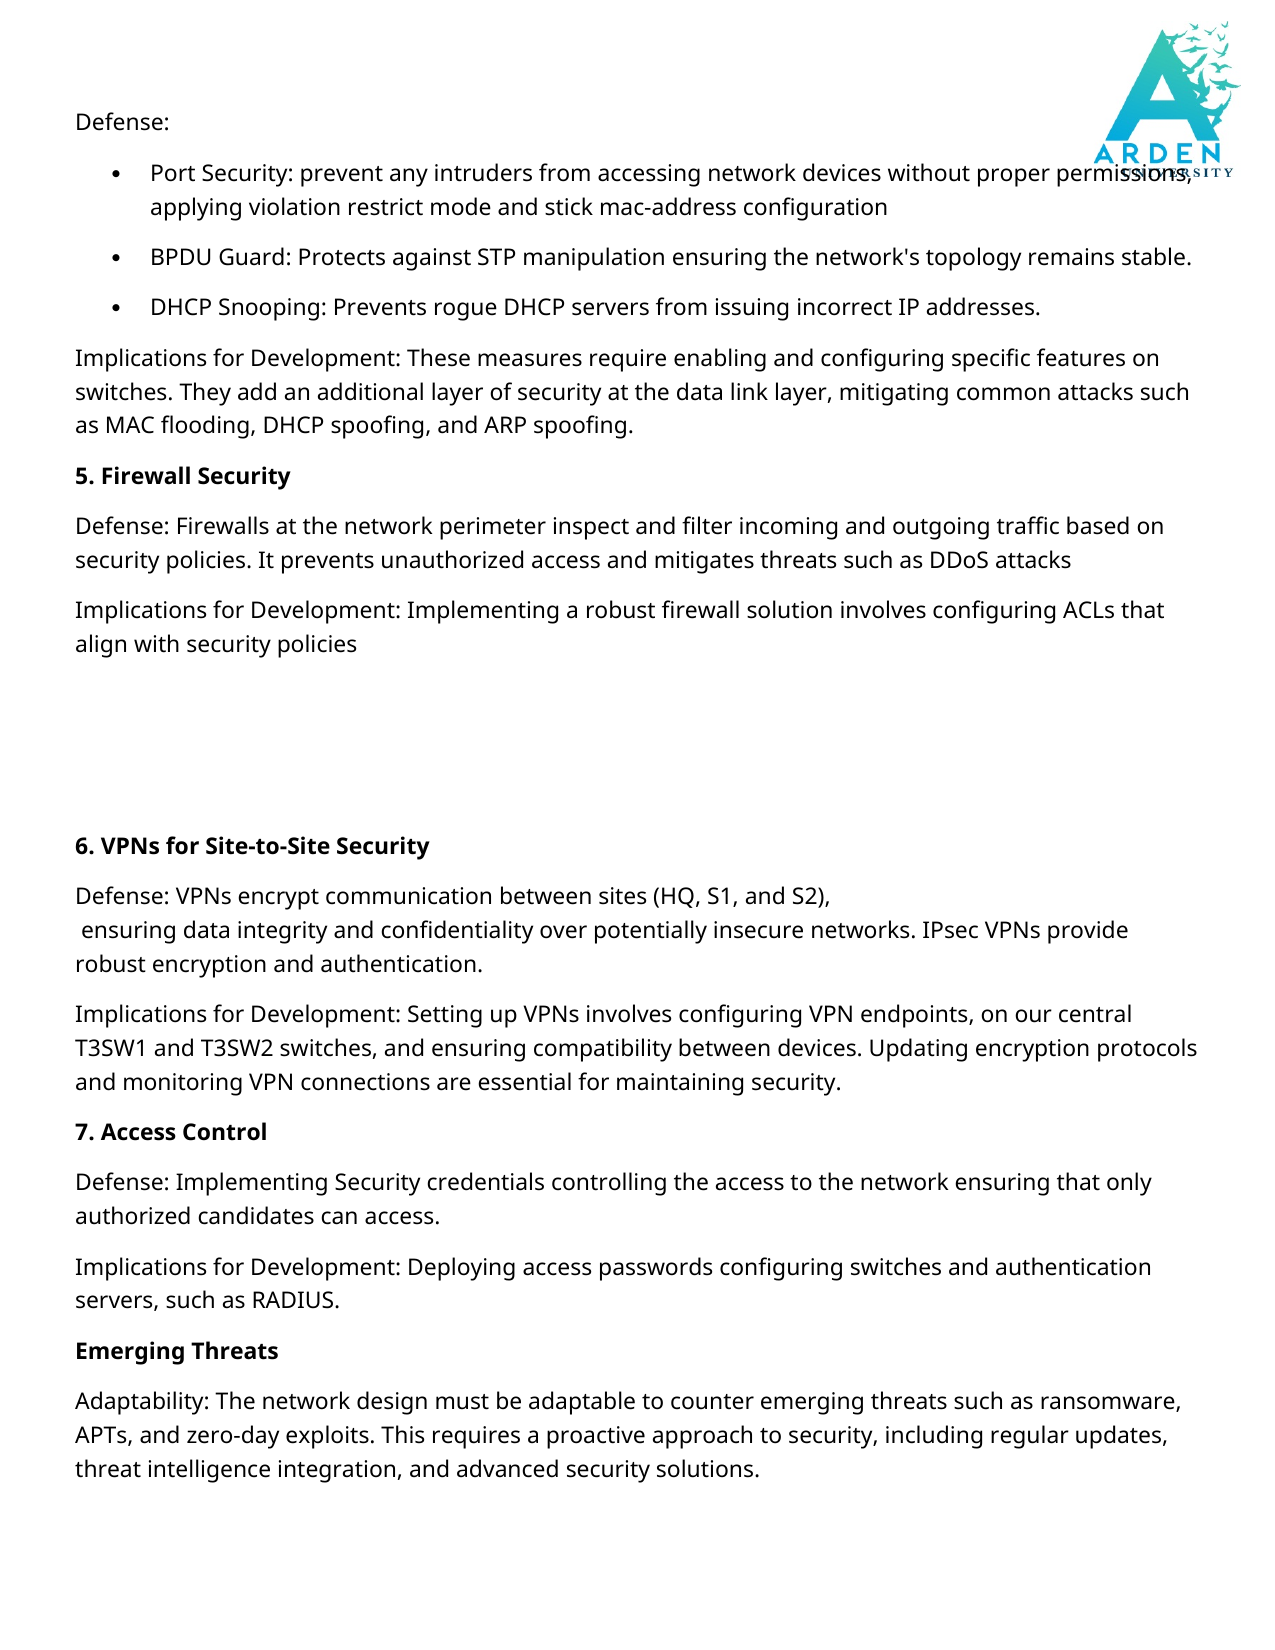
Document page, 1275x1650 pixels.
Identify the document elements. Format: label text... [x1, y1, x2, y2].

text Adaptability: The network design must be adaptable to counter emerging threats such as ransomware, APTs, and zero-day exploits. This requires a proactive approach to security, including regular updates, threat intelligence integration, and advanced security solutions. [75, 1385, 1200, 1484]
text Implications for Development: Deploying access passwords configuring switches and authentication servers, such as RADIUS. [75, 1250, 1200, 1315]
text Emerging Threats [75, 1334, 1200, 1366]
list BPDU Guard: Protects against STP manipulation ensuring the network's topology remains stable. [112, 241, 1200, 272]
picture [1093, 21, 1241, 177]
text 5. Firewall Security [75, 459, 1200, 491]
list Port Security: prevent any intruders from accessing network devices without proper permissions, applying violation restrict mode and stick mac-address configuration [112, 157, 1200, 222]
picture [1127, 147, 1134, 153]
text Implications for Development: These measures require enabling and configuring specific features on switches. They add an additional layer of security at the data link layer, mitigating common attacks such as MAC flooding, DHCP spoofing, and ARP spoofing. [75, 342, 1200, 440]
text Defense: [75, 106, 1200, 137]
text 7. Access Control [75, 1116, 1200, 1147]
text 6. VPNs for Site-to-Site Security [75, 829, 1200, 861]
picture [1154, 147, 1163, 157]
text Defense: VPNs encrypt communication between sites (HQ, S1, and S2), ensuring data integrity and confidentiality over potentially insecure networks. IPsec VPNs provide robust encryption and authentication. [75, 880, 1200, 979]
list DHCP Snooping: Prevents rogue DHCP servers from issuing incorrect IP addresses. [112, 291, 1200, 322]
text Implications for Development: Setting up VPNs involves configuring VPN endpoints, on our central T3SW1 and T3SW2 switches, and ensuring compatibility between devices. Updating encryption protocols and monitoring VPN connections are essential for maintaining security. [75, 998, 1200, 1097]
text Implications for Development: Implementing a robust firewall solution involves configuring ACLs that align with security policies [75, 594, 1200, 659]
text Defense: Implementing Security credentials controlling the access to the network ensuring that only authorized candidates can access. [75, 1166, 1200, 1231]
text Defense: Firewalls at the network perimeter inspect and filter incoming and outgoing traffic based on security policies. It prevents unauthorized access and mitigates threats such as DDoS attacks [75, 510, 1200, 575]
